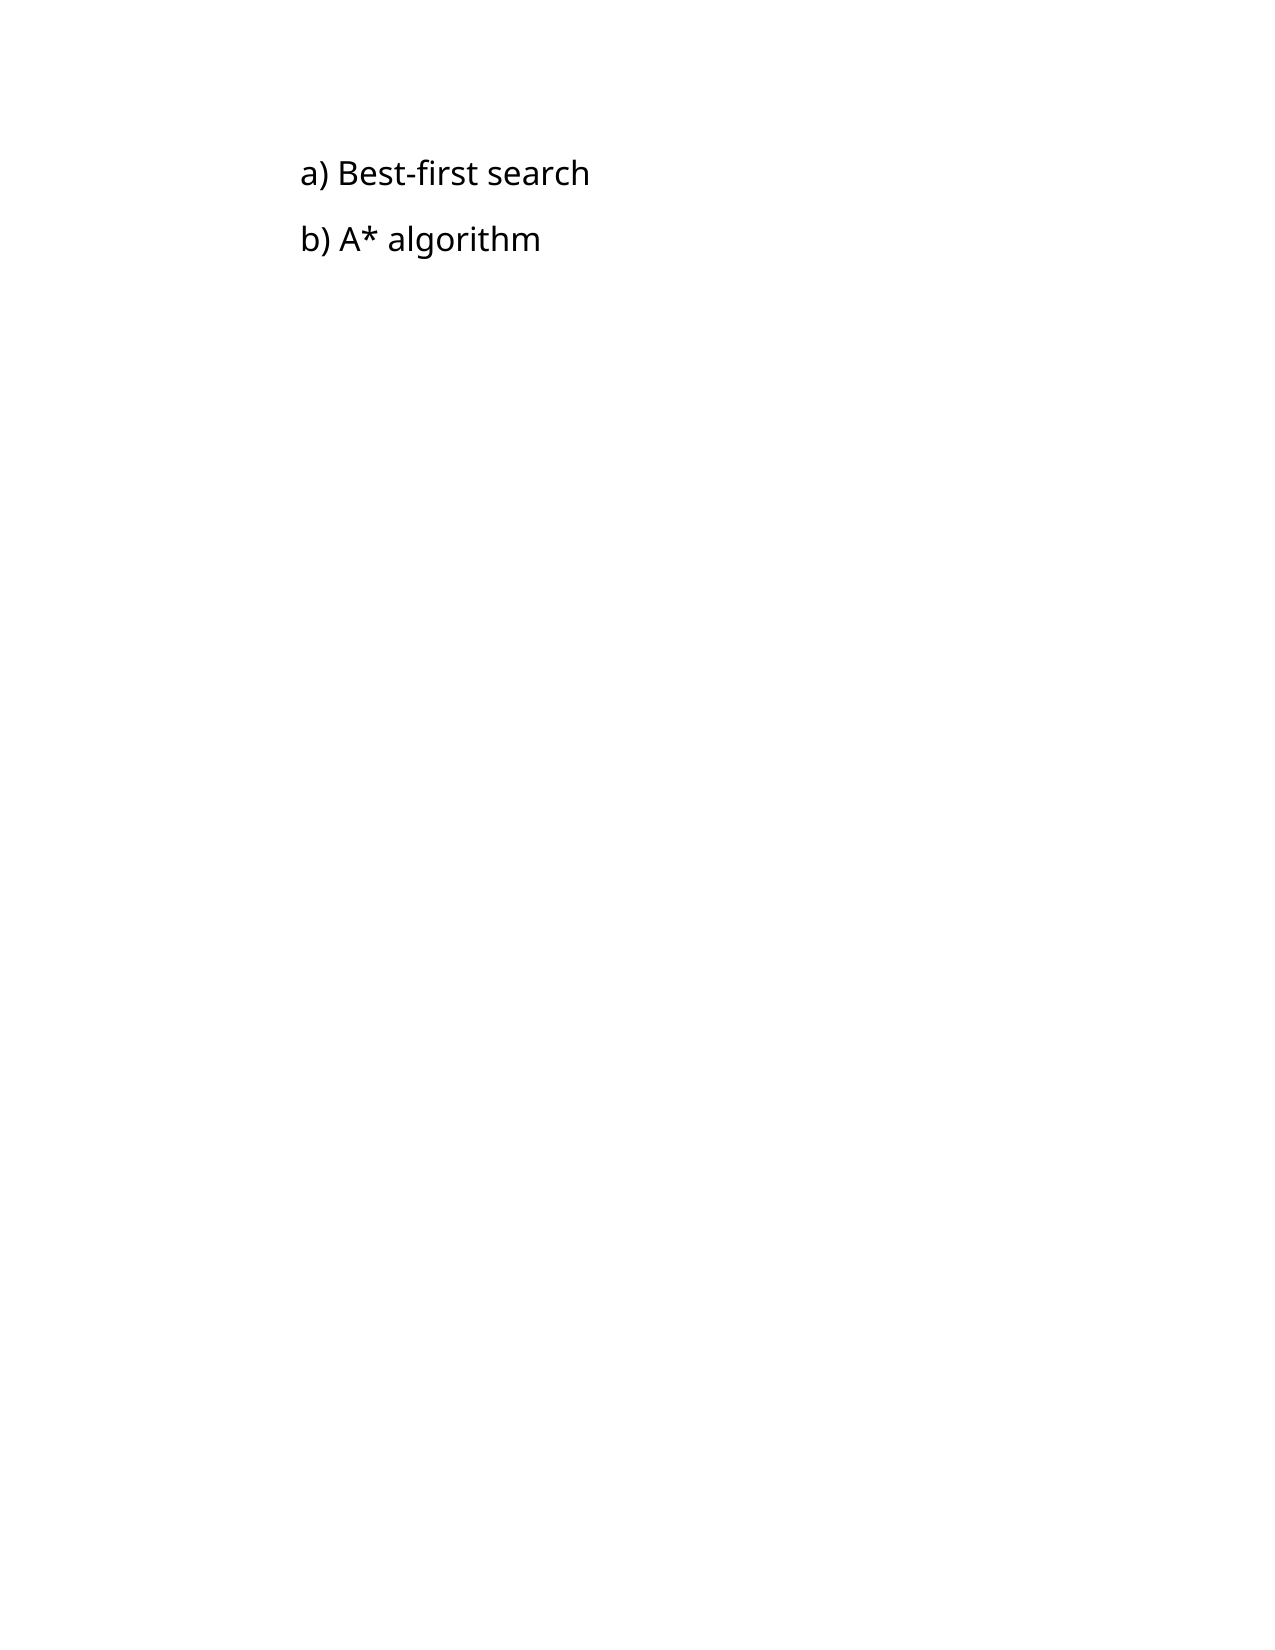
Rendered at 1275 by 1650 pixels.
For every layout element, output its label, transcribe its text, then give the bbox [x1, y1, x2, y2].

text b) A* algorithm [150, 216, 1125, 261]
text a) Best-first search [150, 150, 1125, 195]
